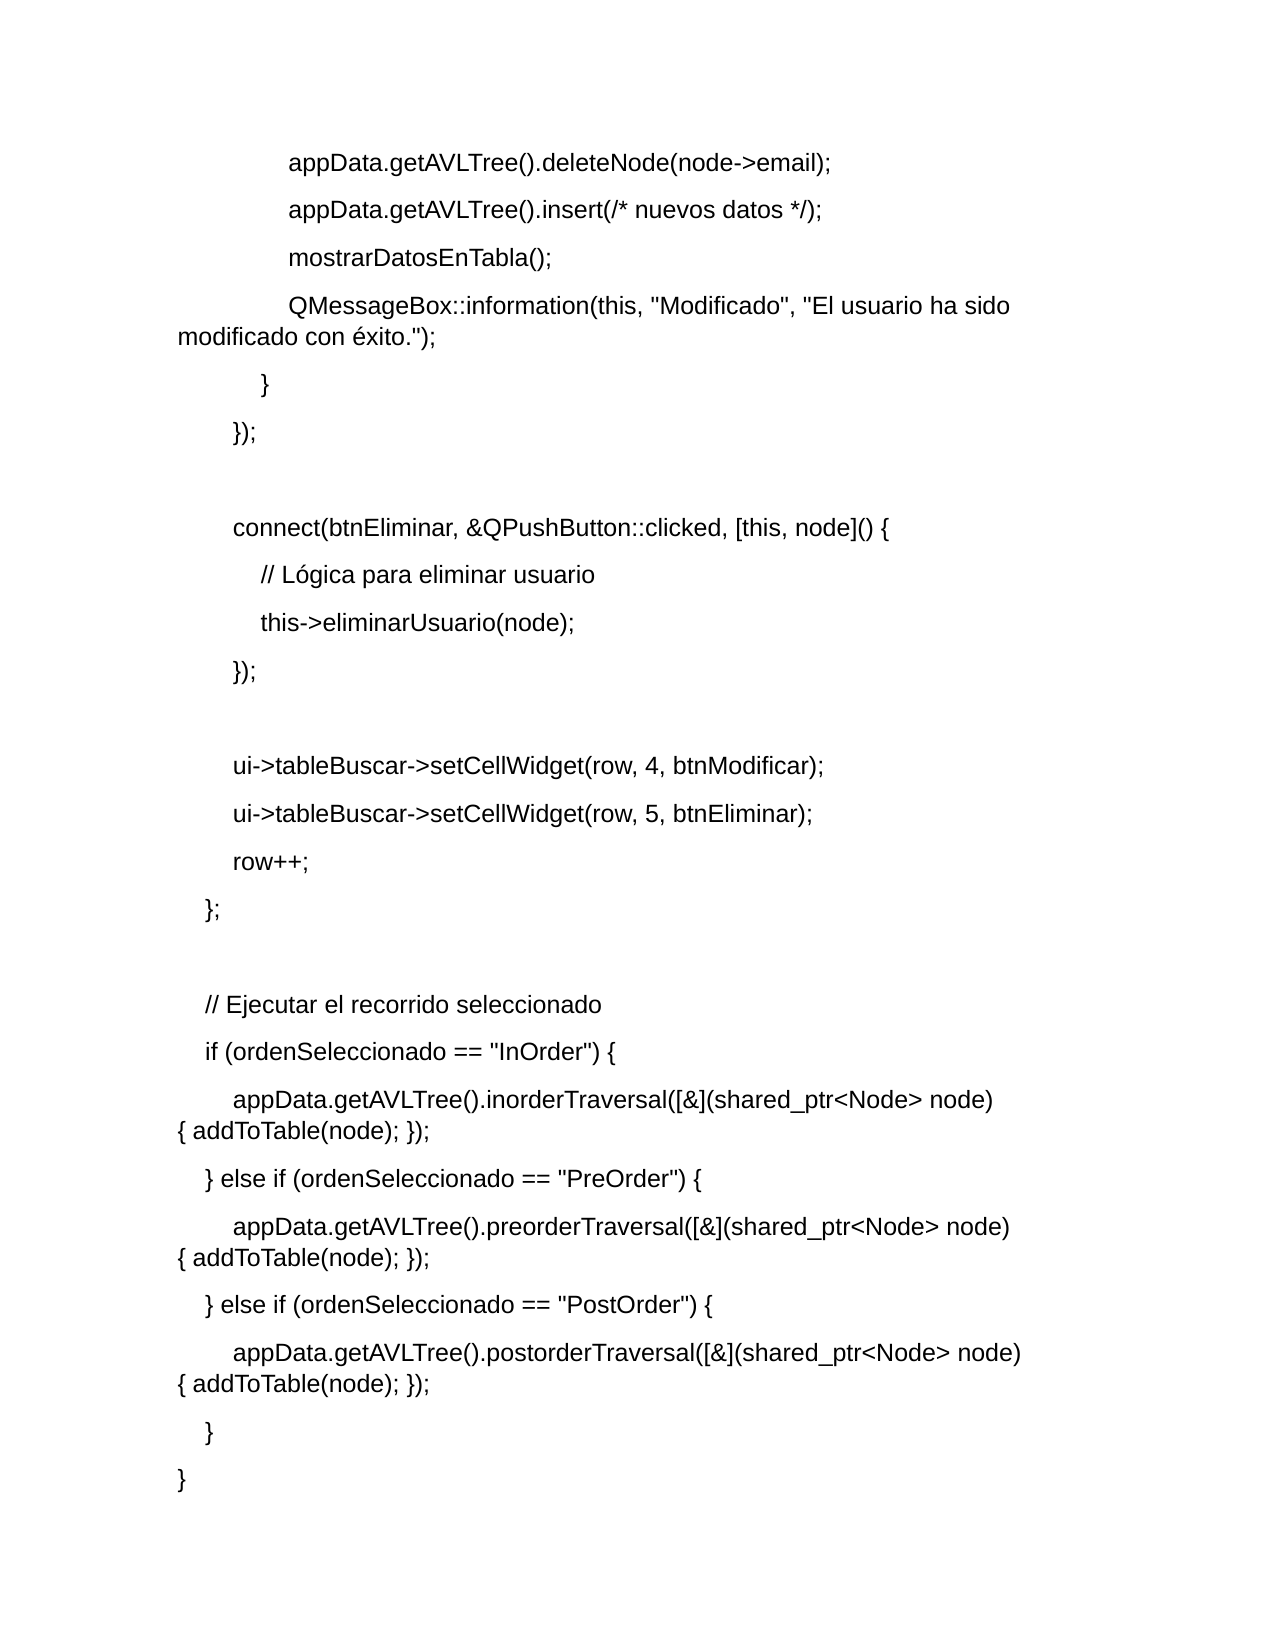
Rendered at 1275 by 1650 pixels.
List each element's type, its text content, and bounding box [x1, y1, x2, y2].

text } [177, 369, 1098, 398]
text if (ordenSeleccionado == "InOrder") { [177, 1037, 1098, 1066]
text appData.getAVLTree().preorderTraversal([&](shared_ptr<Node> node) { addToTable(node); }); [177, 1212, 1098, 1271]
text appData.getAVLTree().deleteNode(node->email); [177, 148, 1098, 176]
text appData.getAVLTree().inorderTraversal([&](shared_ptr<Node> node) { addToTable(node); }); [177, 1085, 1098, 1145]
text appData.getAVLTree().insert(/* nuevos datos */); [177, 195, 1098, 224]
text mostrarDatosEnTabla(); [177, 243, 1098, 272]
text row++; [177, 847, 1098, 875]
text appData.getAVLTree().postorderTraversal([&](shared_ptr<Node> node) { addToTable(node); }); [177, 1338, 1098, 1398]
text this->eliminarUsuario(node); [177, 608, 1098, 637]
text } [177, 1417, 1098, 1446]
text QMessageBox::information(this, "Modificado", "El usuario ha sido modificado con éxito."); [177, 291, 1098, 351]
text }; [177, 894, 1098, 923]
text }); [177, 417, 1098, 446]
text // Ejecutar el recorrido seleccionado [177, 990, 1098, 1018]
text }); [177, 656, 1098, 684]
text } [177, 1464, 1098, 1493]
text } else if (ordenSeleccionado == "PostOrder") { [177, 1290, 1098, 1319]
text // Lógica para eliminar usuario [177, 560, 1098, 589]
text ui->tableBuscar->setCellWidget(row, 4, btnModificar); [177, 751, 1098, 780]
text } else if (ordenSeleccionado == "PreOrder") { [177, 1164, 1098, 1193]
text connect(btnEliminar, &QPushButton::clicked, [this, node]() { [177, 513, 1098, 541]
text ui->tableBuscar->setCellWidget(row, 5, btnEliminar); [177, 799, 1098, 828]
